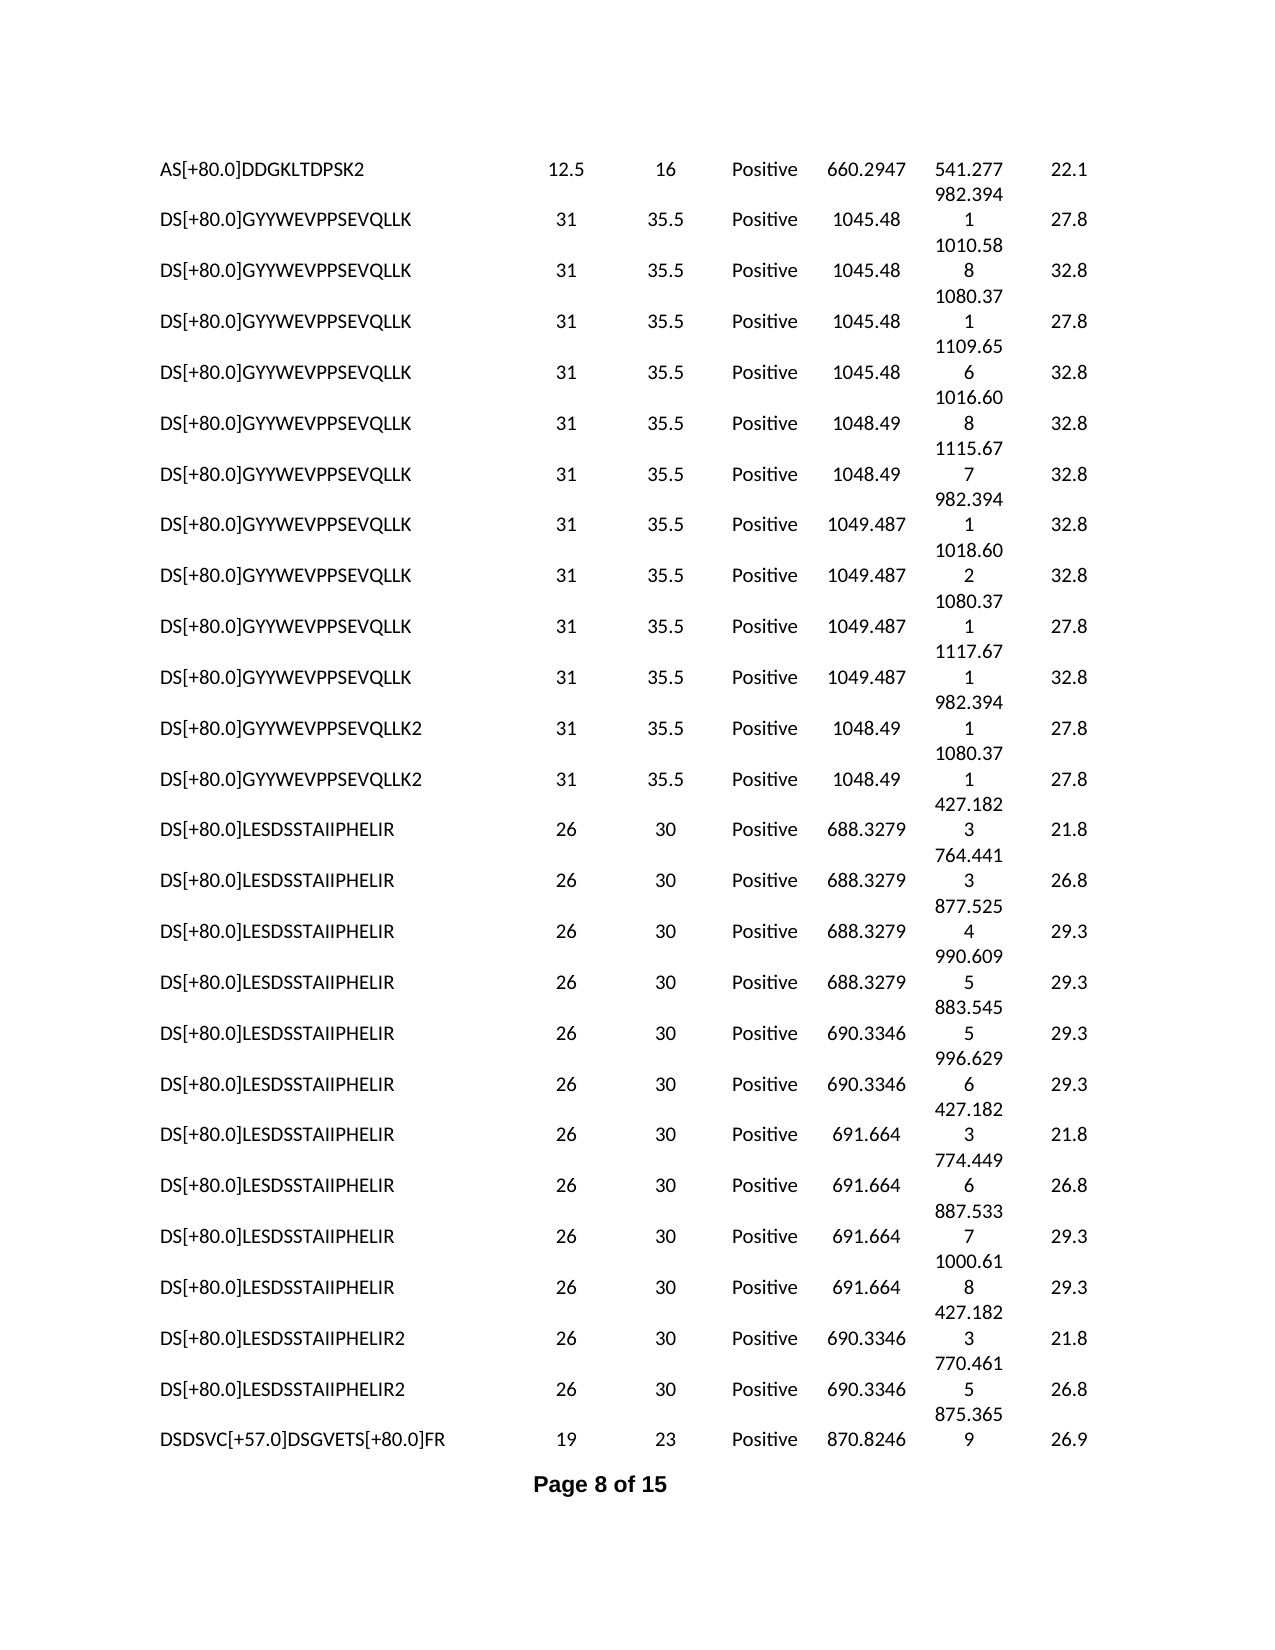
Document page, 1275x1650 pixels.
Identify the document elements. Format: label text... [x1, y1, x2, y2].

table_cell 1045.48 [815, 334, 918, 384]
table_cell 35.5 [616, 232, 715, 283]
table_cell Positive [715, 1300, 814, 1350]
table_cell DS[+80.0]LESDSSTAIIPHELIR [149, 1249, 516, 1299]
table_cell DS[+80.0]GYYWEVPPSEVQLLK2 [149, 740, 516, 791]
table_cell 30 [616, 995, 715, 1045]
table_cell DS[+80.0]GYYWEVPPSEVQLLK [149, 639, 516, 689]
table_cell DS[+80.0]LESDSSTAIIPHELIR2 [149, 1350, 516, 1401]
table_cell 883.5455 [918, 995, 1019, 1045]
table_cell 26 [516, 995, 616, 1045]
table_cell Positive [715, 1249, 814, 1299]
table_cell 32.8 [1019, 486, 1119, 537]
table_cell 26 [516, 893, 616, 944]
table_cell 1080.371 [918, 283, 1019, 334]
table_cell DS[+80.0]GYYWEVPPSEVQLLK [149, 181, 516, 232]
table_cell DS[+80.0]LESDSSTAIIPHELIR [149, 995, 516, 1045]
table_cell 26.8 [1019, 842, 1119, 893]
table_cell 35.5 [616, 639, 715, 689]
table_cell DS[+80.0]LESDSSTAIIPHELIR2 [149, 1300, 516, 1350]
table_cell 30 [616, 1249, 715, 1299]
table_cell Positive [715, 150, 814, 181]
table_cell Positive [715, 995, 814, 1045]
table_cell 31 [516, 385, 616, 435]
table_cell 691.664 [815, 1198, 918, 1249]
table_cell 26 [516, 944, 616, 994]
table_cell 30 [616, 944, 715, 994]
table_cell 660.2947 [815, 150, 918, 181]
table_cell 26 [516, 1350, 616, 1401]
table_cell 32.8 [1019, 639, 1119, 689]
table_cell 32.8 [1019, 435, 1119, 486]
table_cell 32.8 [1019, 334, 1119, 384]
table_cell DS[+80.0]LESDSSTAIIPHELIR [149, 1147, 516, 1198]
table_cell DS[+80.0]LESDSSTAIIPHELIR [149, 842, 516, 893]
table_cell DS[+80.0]LESDSSTAIIPHELIR [149, 893, 516, 944]
table_cell DS[+80.0]LESDSSTAIIPHELIR [149, 944, 516, 994]
table_cell 31 [516, 537, 616, 588]
table_cell 27.8 [1019, 740, 1119, 791]
table_cell 35.5 [616, 690, 715, 740]
table_cell DS[+80.0]LESDSSTAIIPHELIR [149, 1198, 516, 1249]
table_cell 26 [516, 1096, 616, 1147]
table_cell Positive [715, 435, 814, 486]
table_cell Positive [715, 639, 814, 689]
table_cell 1049.487 [815, 639, 918, 689]
table_cell Positive [715, 334, 814, 384]
table_cell 30 [616, 842, 715, 893]
table_cell 35.5 [616, 334, 715, 384]
table_cell 26 [516, 1249, 616, 1299]
table_cell 690.3346 [815, 1045, 918, 1096]
table_cell 12.5 [516, 150, 616, 181]
table_cell 30 [616, 1300, 715, 1350]
table_cell 1010.588 [918, 232, 1019, 283]
table_cell 27.8 [1019, 283, 1119, 334]
table_cell Positive [715, 1401, 814, 1452]
table_cell Positive [715, 791, 814, 842]
table_cell 1117.671 [918, 639, 1019, 689]
table_cell DS[+80.0]GYYWEVPPSEVQLLK [149, 232, 516, 283]
table_cell 1045.48 [815, 232, 918, 283]
table_cell 27.8 [1019, 181, 1119, 232]
table_cell 29.3 [1019, 893, 1119, 944]
table_cell Positive [715, 537, 814, 588]
table_cell 688.3279 [815, 842, 918, 893]
table_cell 35.5 [616, 385, 715, 435]
table_cell Positive [715, 1045, 814, 1096]
table_cell 29.3 [1019, 944, 1119, 994]
table_cell 26.8 [1019, 1147, 1119, 1198]
table_cell 31 [516, 334, 616, 384]
table_cell DS[+80.0]GYYWEVPPSEVQLLK [149, 486, 516, 537]
table_cell 982.3941 [918, 690, 1019, 740]
table_cell 19 [516, 1401, 616, 1452]
table_cell 35.5 [616, 181, 715, 232]
table_cell 1018.602 [918, 537, 1019, 588]
table_cell 30 [616, 1045, 715, 1096]
table_cell 29.3 [1019, 1249, 1119, 1299]
table_cell Positive [715, 1147, 814, 1198]
table_cell DS[+80.0]LESDSSTAIIPHELIR [149, 1096, 516, 1147]
table_cell 877.5254 [918, 893, 1019, 944]
table_cell 31 [516, 283, 616, 334]
table_cell 31 [516, 690, 616, 740]
table_cell 1109.656 [918, 334, 1019, 384]
table_cell 690.3346 [815, 1350, 918, 1401]
table_cell 31 [516, 232, 616, 283]
table_cell Positive [715, 283, 814, 334]
table_cell 764.4413 [918, 842, 1019, 893]
table_cell 770.4615 [918, 1350, 1019, 1401]
table_cell 990.6095 [918, 944, 1019, 994]
table_cell 1016.608 [918, 385, 1019, 435]
table_cell Positive [715, 385, 814, 435]
table_cell 1115.677 [918, 435, 1019, 486]
table_cell 21.8 [1019, 1300, 1119, 1350]
table_cell 688.3279 [815, 944, 918, 994]
table_cell 1048.49 [815, 690, 918, 740]
table_cell 870.8246 [815, 1401, 918, 1452]
table_cell Positive [715, 1096, 814, 1147]
table_cell 32.8 [1019, 232, 1119, 283]
table_cell 427.1823 [918, 1096, 1019, 1147]
table_cell 31 [516, 486, 616, 537]
table_cell 21.8 [1019, 791, 1119, 842]
table_cell 26 [516, 1198, 616, 1249]
table_cell 26 [516, 1045, 616, 1096]
table_cell 427.1823 [918, 791, 1019, 842]
table_cell Positive [715, 1198, 814, 1249]
table_cell 35.5 [616, 537, 715, 588]
table_cell DS[+80.0]LESDSSTAIIPHELIR [149, 1045, 516, 1096]
table_cell 35.5 [616, 740, 715, 791]
table_cell 30 [616, 1147, 715, 1198]
table_cell 27.8 [1019, 588, 1119, 639]
table_cell 688.3279 [815, 791, 918, 842]
table_cell 1045.48 [815, 283, 918, 334]
table_cell 691.664 [815, 1096, 918, 1147]
table_cell 982.3941 [918, 181, 1019, 232]
table_cell Positive [715, 588, 814, 639]
table_cell Positive [715, 944, 814, 994]
table_cell 32.8 [1019, 385, 1119, 435]
table_cell Positive [715, 842, 814, 893]
table_cell 875.3659 [918, 1401, 1019, 1452]
table_cell 30 [616, 791, 715, 842]
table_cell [149, 1401, 516, 1452]
table_cell 1080.371 [918, 740, 1019, 791]
table_cell 26.8 [1019, 1350, 1119, 1401]
table_cell 30 [616, 893, 715, 944]
table_cell 29.3 [1019, 995, 1119, 1045]
table_cell 29.3 [1019, 1198, 1119, 1249]
table_cell 1048.49 [815, 435, 918, 486]
table_cell DS[+80.0]GYYWEVPPSEVQLLK [149, 334, 516, 384]
table_cell 774.4496 [918, 1147, 1019, 1198]
table_cell 1080.371 [918, 588, 1019, 639]
table_cell 31 [516, 639, 616, 689]
table_cell 16 [616, 150, 715, 181]
table_cell 541.277 [918, 150, 1019, 181]
table_cell 26 [516, 1300, 616, 1350]
table_cell 691.664 [815, 1147, 918, 1198]
table_cell 1000.618 [918, 1249, 1019, 1299]
table_cell 30 [616, 1198, 715, 1249]
table_cell 690.3346 [815, 995, 918, 1045]
table_cell DS[+80.0]GYYWEVPPSEVQLLK2 [149, 690, 516, 740]
table_cell 31 [516, 588, 616, 639]
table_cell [149, 150, 516, 181]
table_cell 691.664 [815, 1249, 918, 1299]
table_cell 35.5 [616, 283, 715, 334]
table_cell 982.3941 [918, 486, 1019, 537]
table_cell 690.3346 [815, 1300, 918, 1350]
table_cell 1049.487 [815, 486, 918, 537]
table_cell 1048.49 [815, 740, 918, 791]
table_cell Positive [715, 740, 814, 791]
table_cell 30 [616, 1096, 715, 1147]
table_cell 26 [516, 791, 616, 842]
table_cell 26 [516, 842, 616, 893]
table_cell 31 [516, 435, 616, 486]
table_cell 1049.487 [815, 537, 918, 588]
table_cell DS[+80.0]GYYWEVPPSEVQLLK [149, 385, 516, 435]
table_cell 22.1 [1019, 150, 1119, 181]
table_cell DS[+80.0]GYYWEVPPSEVQLLK [149, 283, 516, 334]
table_cell 887.5337 [918, 1198, 1019, 1249]
table_cell 688.3279 [815, 893, 918, 944]
table_cell 29.3 [1019, 1045, 1119, 1096]
table_cell 1045.48 [815, 181, 918, 232]
table_cell 26.9 [1019, 1401, 1119, 1452]
table_cell Positive [715, 181, 814, 232]
table_cell Positive [715, 690, 814, 740]
table_cell 1048.49 [815, 385, 918, 435]
table_cell Positive [715, 232, 814, 283]
table_cell 31 [516, 181, 616, 232]
table_cell 32.8 [1019, 537, 1119, 588]
table_cell 1049.487 [815, 588, 918, 639]
table_cell 26 [516, 1147, 616, 1198]
table_cell DS[+80.0]LESDSSTAIIPHELIR [149, 791, 516, 842]
table_cell 21.8 [1019, 1096, 1119, 1147]
table_cell 23 [616, 1401, 715, 1452]
table_cell 35.5 [616, 486, 715, 537]
table_cell Positive [715, 1350, 814, 1401]
table_cell DS[+80.0]GYYWEVPPSEVQLLK [149, 435, 516, 486]
table_cell Positive [715, 486, 814, 537]
table_cell 30 [616, 1350, 715, 1401]
table_cell DS[+80.0]GYYWEVPPSEVQLLK [149, 588, 516, 639]
table_cell 27.8 [1019, 690, 1119, 740]
table_cell DS[+80.0]GYYWEVPPSEVQLLK [149, 537, 516, 588]
table_cell 996.6296 [918, 1045, 1019, 1096]
table_cell 31 [516, 740, 616, 791]
table_cell 35.5 [616, 435, 715, 486]
table_cell Positive [715, 893, 814, 944]
table_cell 427.1823 [918, 1300, 1019, 1350]
table_cell 35.5 [616, 588, 715, 639]
